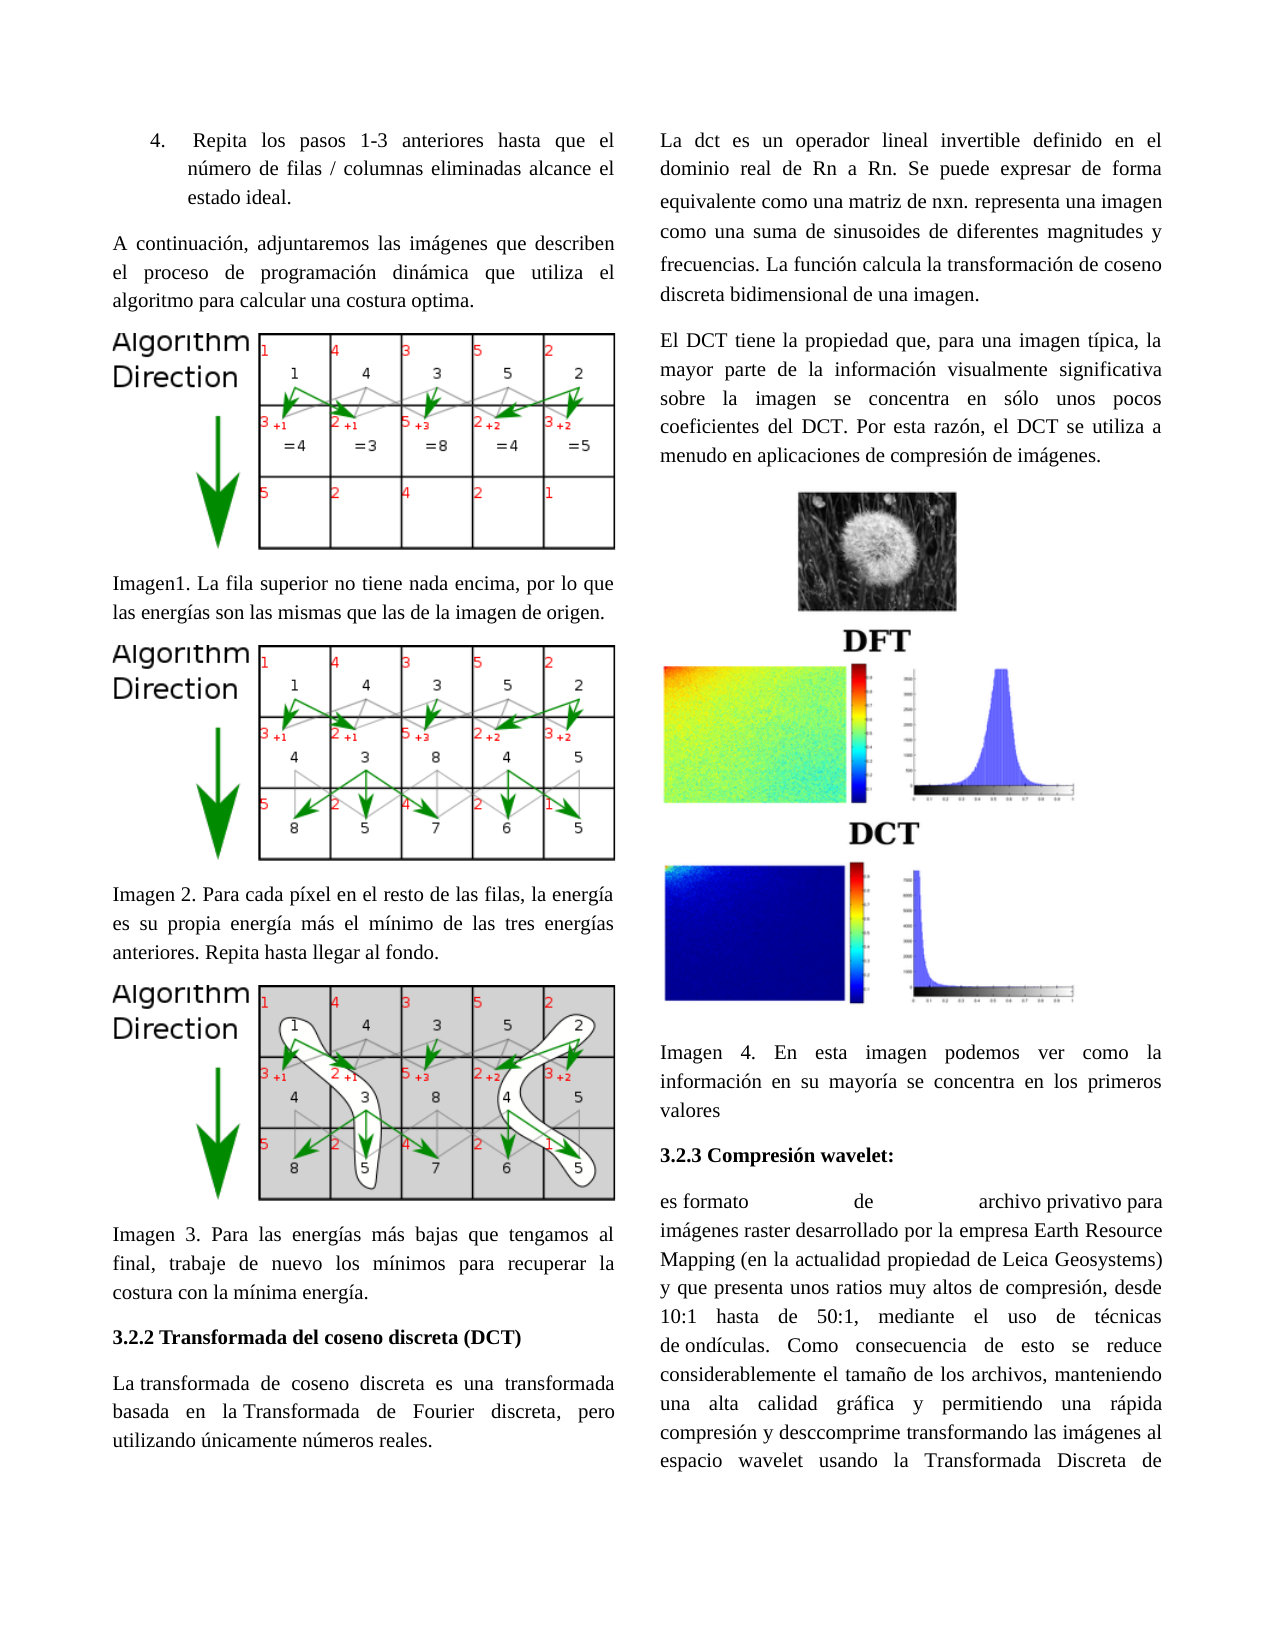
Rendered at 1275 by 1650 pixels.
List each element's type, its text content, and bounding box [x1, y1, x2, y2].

picture [660, 488, 1084, 1019]
text 3.2.2 Transformada del coseno discreta (DCT) [112, 1325, 615, 1349]
text La transformada de coseno discreta es una transformada basada en la Transformada de Fourier discreta, pero utilizando únicamente números reales. [112, 1371, 615, 1452]
text Imagen 4. En esta imagen podemos ver como la información en su mayoría se concentra en los primeros valores [660, 1040, 1162, 1122]
text 3.2.3 Compresión wavelet: [660, 1143, 1162, 1167]
text Imagen 3. Para las energías más bajas que tengamos al final, trabaje de nuevo los mínimos para recuperar la costura con la mínima energía. [112, 1222, 615, 1304]
picture [112, 985, 615, 1201]
picture [112, 645, 615, 861]
text La dct es un operador lineal invertible definido en el dominio real de Rn a Rn. Se puede expresar de forma equivalente como una matriz de nxn. representa una imagen como una suma de sinusoides de diferentes magnitudes y frecuencias. La función calcula la transformación de coseno discreta bidimensional de una imagen. [660, 127, 1162, 306]
list Repita los pasos 1-3 anteriores hasta que el número de filas / columnas eliminadas alcance el estado ideal. [150, 127, 615, 209]
text Imagen 2. Para cada píxel en el resto de las filas, la energía es su propia energía más el mínimo de las tres energías anteriores. Repita hasta llegar al fondo. [112, 882, 615, 964]
text A continuación, adjuntaremos las imágenes que describen el proceso de programación dinámica que utiliza el algoritmo para calcular una costura optima. [112, 231, 615, 312]
picture [112, 333, 615, 550]
text El DCT tiene la propiedad que, para una imagen típica, la mayor parte de la información visualmente significativa sobre la imagen se concentra en sólo unos pocos coeficientes del DCT. Por esta razón, el DCT se utiliza a menudo en aplicaciones de compresión de imágenes. [660, 328, 1162, 467]
text Imagen1. La fila superior no tiene nada encima, por lo que las energías son las mismas que las de la imagen de origen. [112, 571, 615, 624]
